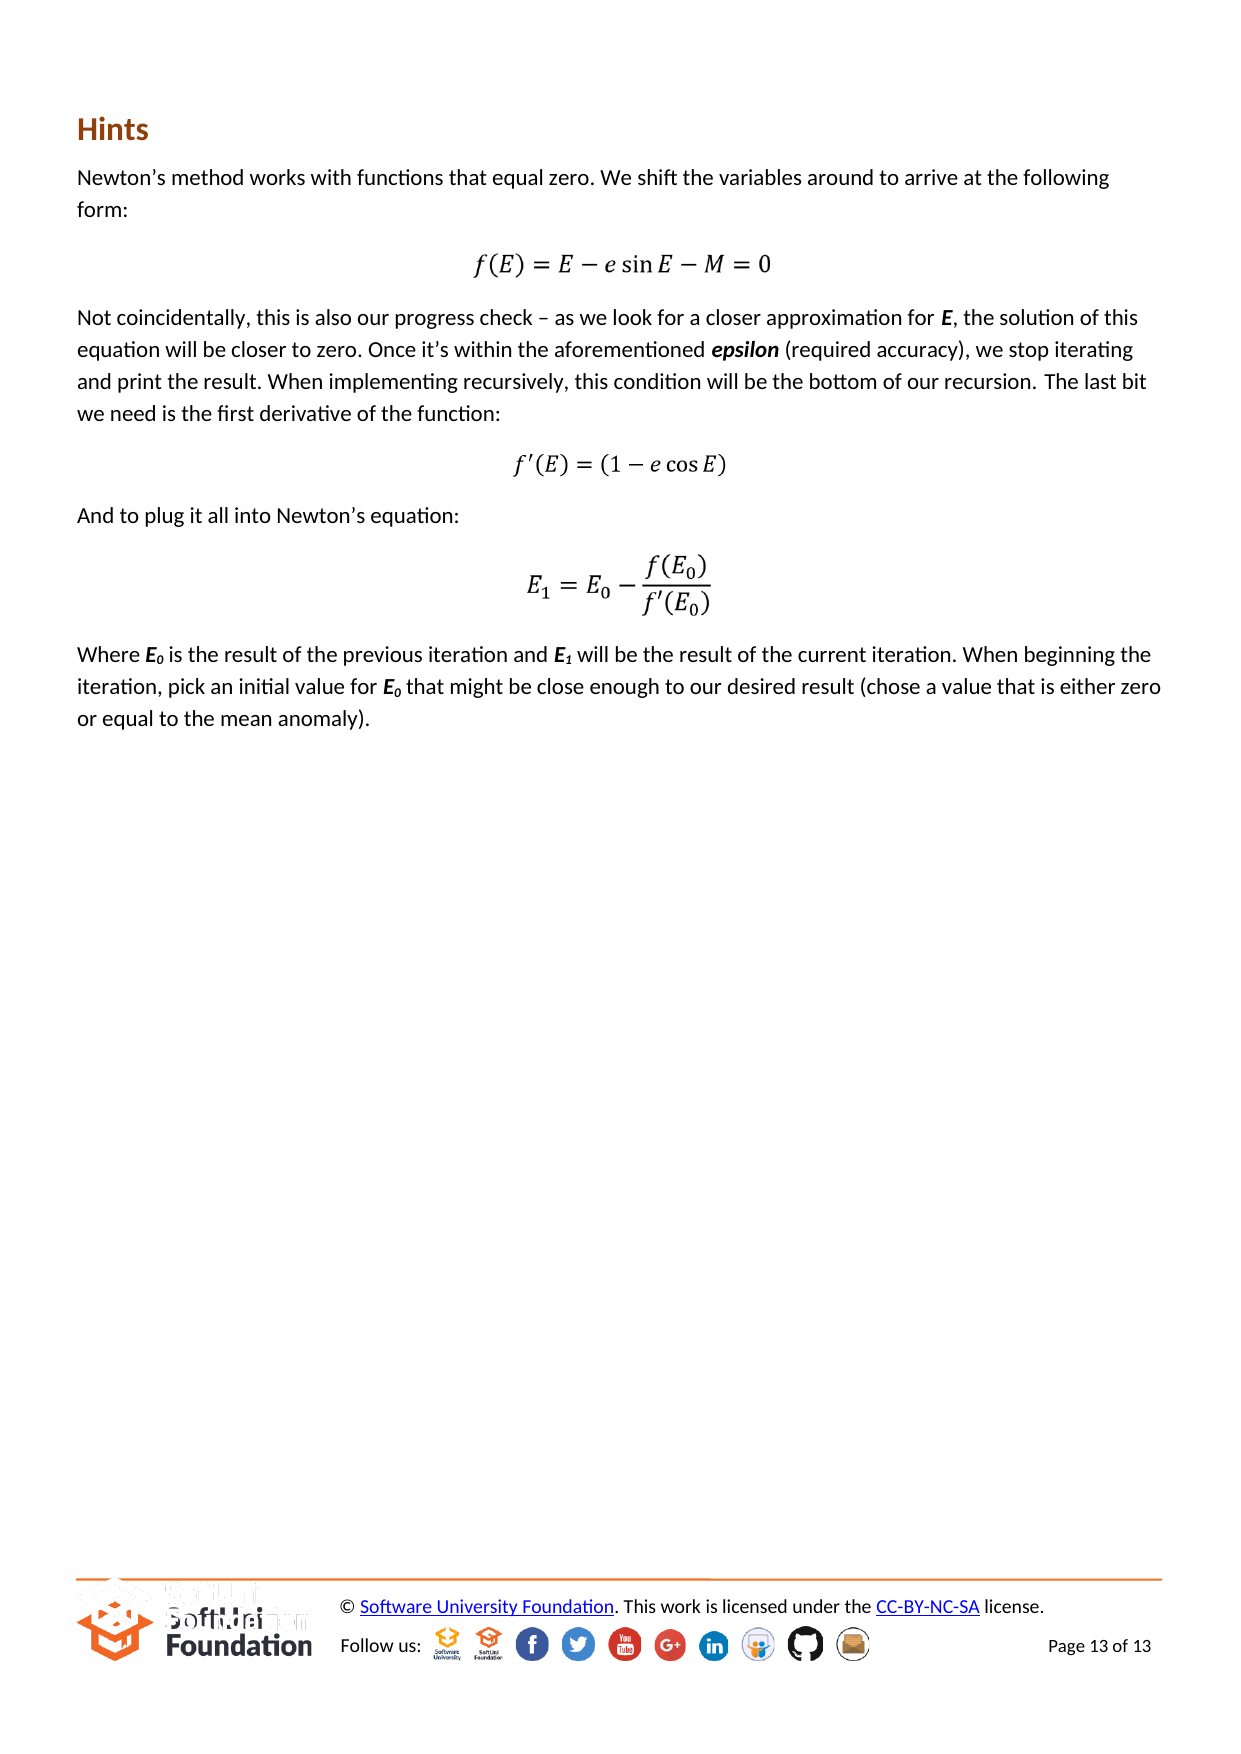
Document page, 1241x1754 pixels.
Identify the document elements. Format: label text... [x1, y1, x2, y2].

picture [836, 1627, 870, 1661]
picture [713, 1644, 722, 1653]
picture [720, 1631, 729, 1639]
picture [517, 546, 723, 624]
picture [474, 1627, 503, 1661]
picture [453, 240, 787, 286]
picture [699, 1652, 707, 1661]
picture [507, 443, 734, 485]
picture [562, 1627, 595, 1661]
text Where E0 is the result of the previous iteration and E1 will be the result of the current iteration. When beginning the iteration, pick an initial value for E0 that might be close enough to our desired result (chose a value that is either zero or equal to the mean anomaly). [77, 640, 1163, 732]
subtitle Hints [77, 108, 1163, 149]
picture [433, 1627, 461, 1661]
text Newton’s method works with functions that equal zero. We shift the variables around to arrive at the following form: [77, 163, 1163, 223]
picture [654, 1629, 686, 1661]
text And to plug it all into Newton’s equation: [77, 501, 1163, 529]
picture [76, 1577, 312, 1661]
picture [608, 1627, 642, 1661]
text Not coincidentally, this is also our progress check – as we look for a closer approximation for E, the solution of this equation will be closer to zero. Once it’s within the aforementioned epsilon (required accuracy), we stop iterating and print the result. When implementing recursively, this condition will be the bottom of our recursion. The last bit we need is the first derivative of the function: [77, 303, 1163, 427]
picture [699, 1631, 709, 1641]
picture [787, 1626, 823, 1661]
picture [722, 1654, 729, 1661]
picture [515, 1627, 549, 1661]
picture [741, 1627, 775, 1661]
